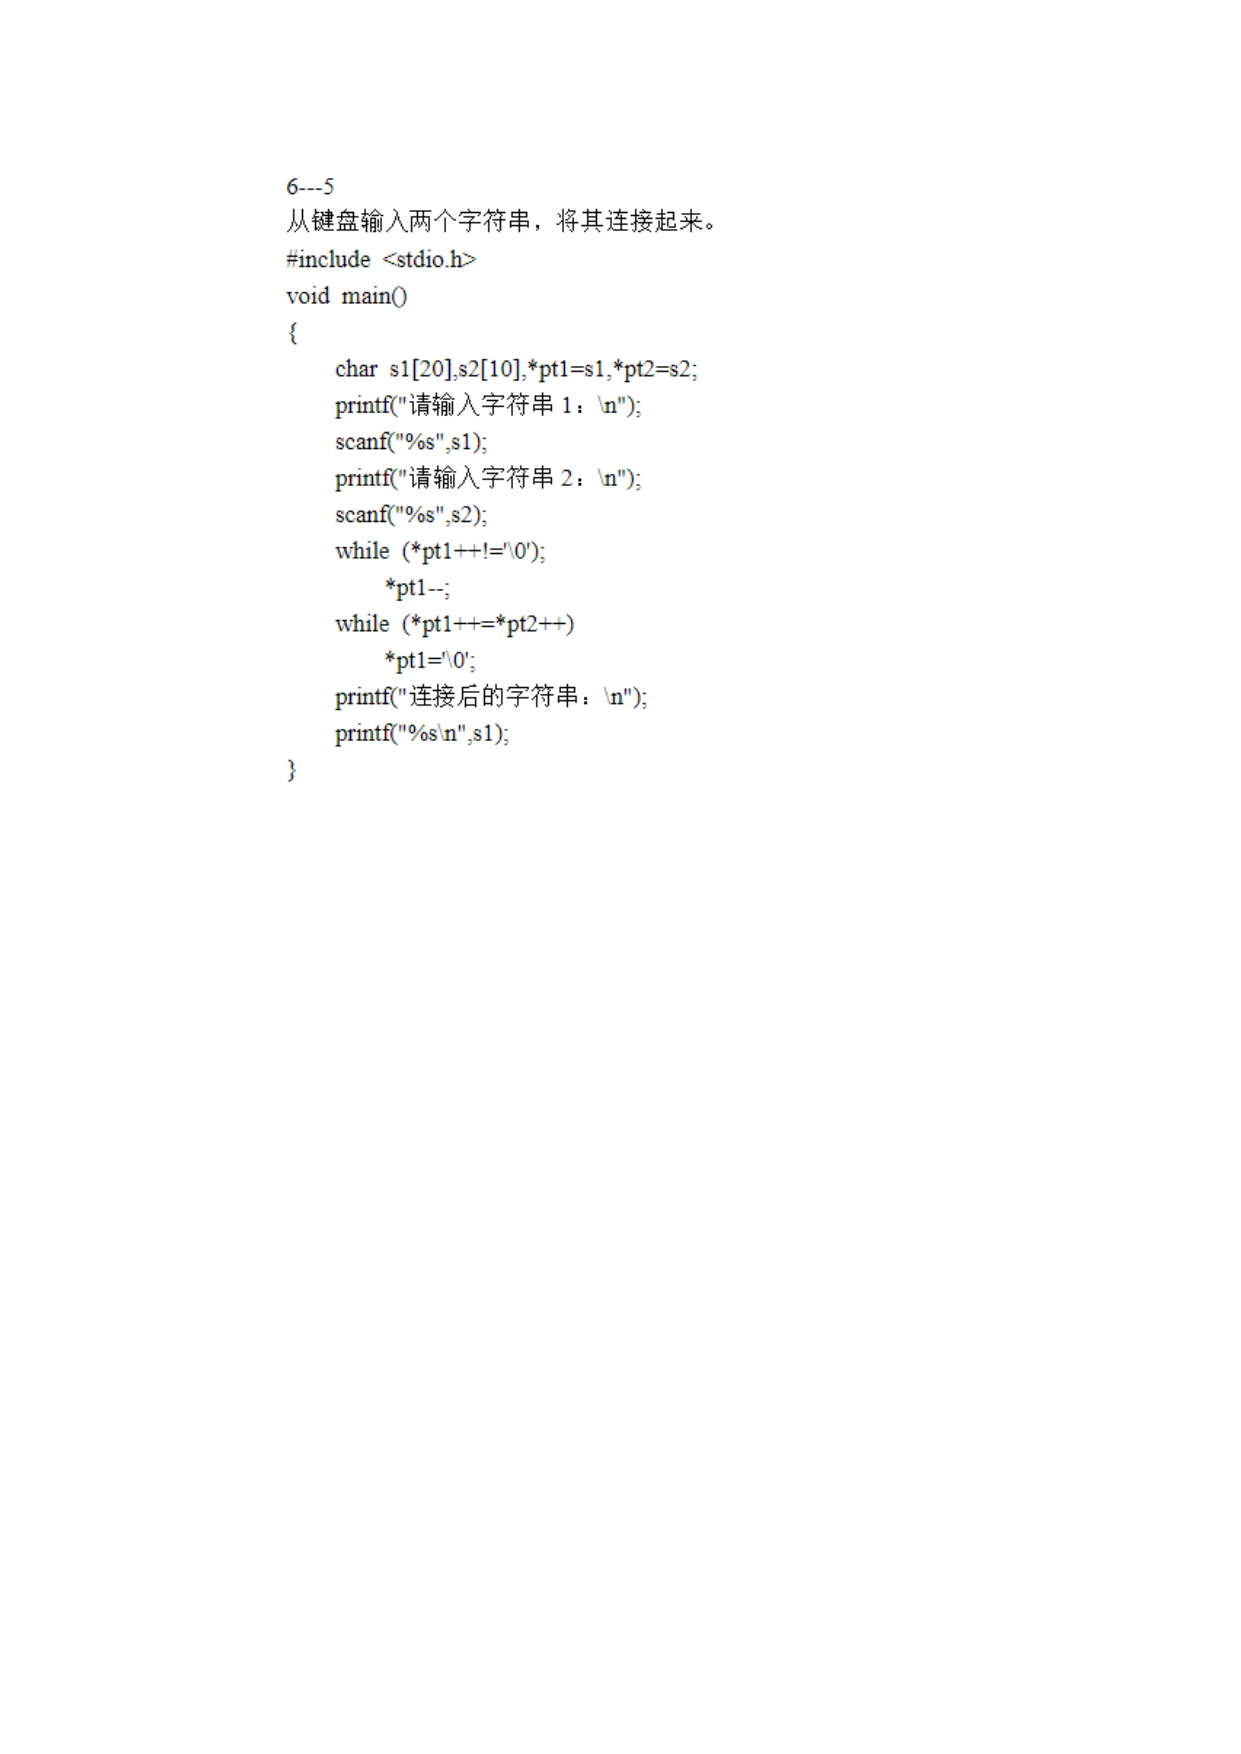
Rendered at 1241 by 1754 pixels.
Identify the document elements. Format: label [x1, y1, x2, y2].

picture [187, 162, 1053, 792]
